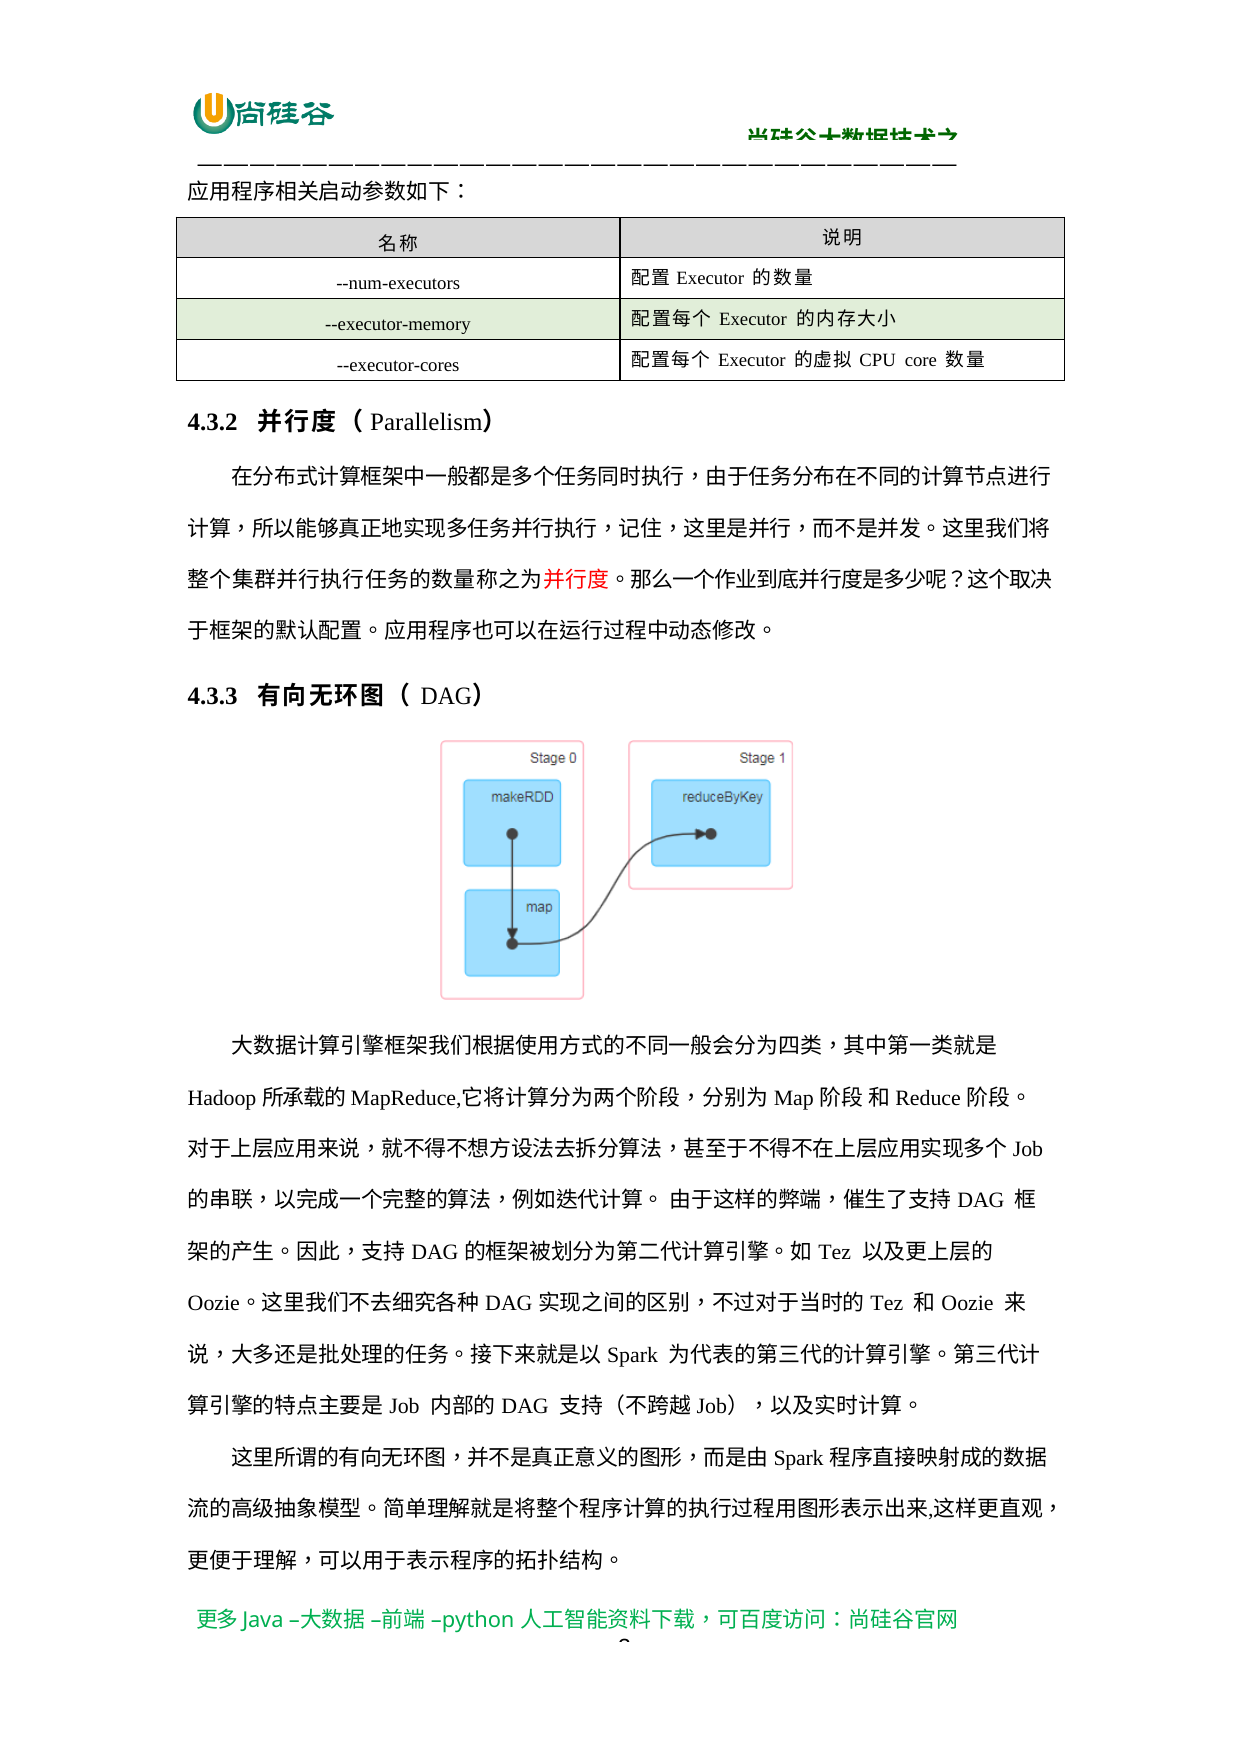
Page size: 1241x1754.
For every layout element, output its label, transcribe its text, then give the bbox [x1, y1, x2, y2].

table_cell 配置每个 Executor 的内存大小 [621, 299, 1064, 339]
table_cell --executor-cores [177, 340, 619, 380]
list 并行度（ Parallelism） [187, 403, 1080, 437]
text 在分布式计算框架中一般都是多个任务同时执行，由于任务分布在不同的计算节点进行计算，所以能够真正地实现多任务并行执行，记住，这里是并行，而不是并发。这里我们将整个集群并行执行任务的数量称之为并行度。那么一个作业到底并行度是多少呢？这个取决于框架的默认配置。应用程序也可以在运行过程中动态修改。 [187, 461, 1054, 645]
table_cell --num-executors [177, 258, 619, 298]
list 有向无环图（ DAG） [187, 678, 1080, 712]
table_cell 配置每个 Executor 的虚拟 CPU core 数量 [621, 340, 1064, 380]
table_cell 配置 Executor 的数量 [621, 258, 1064, 298]
table_cell --executor-memory [177, 299, 619, 339]
table_header 说明 [621, 218, 1064, 257]
text 大数据计算引擎框架我们根据使用方式的不同一般会分为四类，其中第一类就是Hadoop 所承载的 MapReduce,它将计算分为两个阶段，分别为 Map 阶段 和 Reduce 阶段。对于上层应用来说，就不得不想方设法去拆分算法，甚至于不得不在上层应用实现多个 Job 的串联，以完成一个完整的算法，例如迭代计算。 由于这样的弊端，催生了支持 DAG 框架的产生。因此，支持 DAG 的框架被划分为第二代计算引擎。如 Tez 以及更上层的Oozie。这里我们不去细究各种 DAG 实现之间的区别，不过对于当时的 Tez 和 Oozie 来说，大多还是批处理的任务。接下来就是以 Spark 为代表的第三代的计算引擎。第三代计算引擎的特点主要是 Job 内部的 DAG 支持（不跨越 Job），以及实时计算。 [187, 1030, 1054, 1420]
text 这里所谓的有向无环图，并不是真正意义的图形，而是由 Spark 程序直接映射成的数据流的高级抽象模型。简单理解就是将整个程序计算的执行过程用图形表示出来,这样更直观， 更便于理解，可以用于表示程序的拓扑结构。 [187, 1442, 1065, 1574]
picture [187, 88, 338, 138]
table_header 名称 [177, 218, 619, 257]
text 应用程序相关启动参数如下： [187, 176, 1080, 206]
picture [440, 740, 794, 1000]
